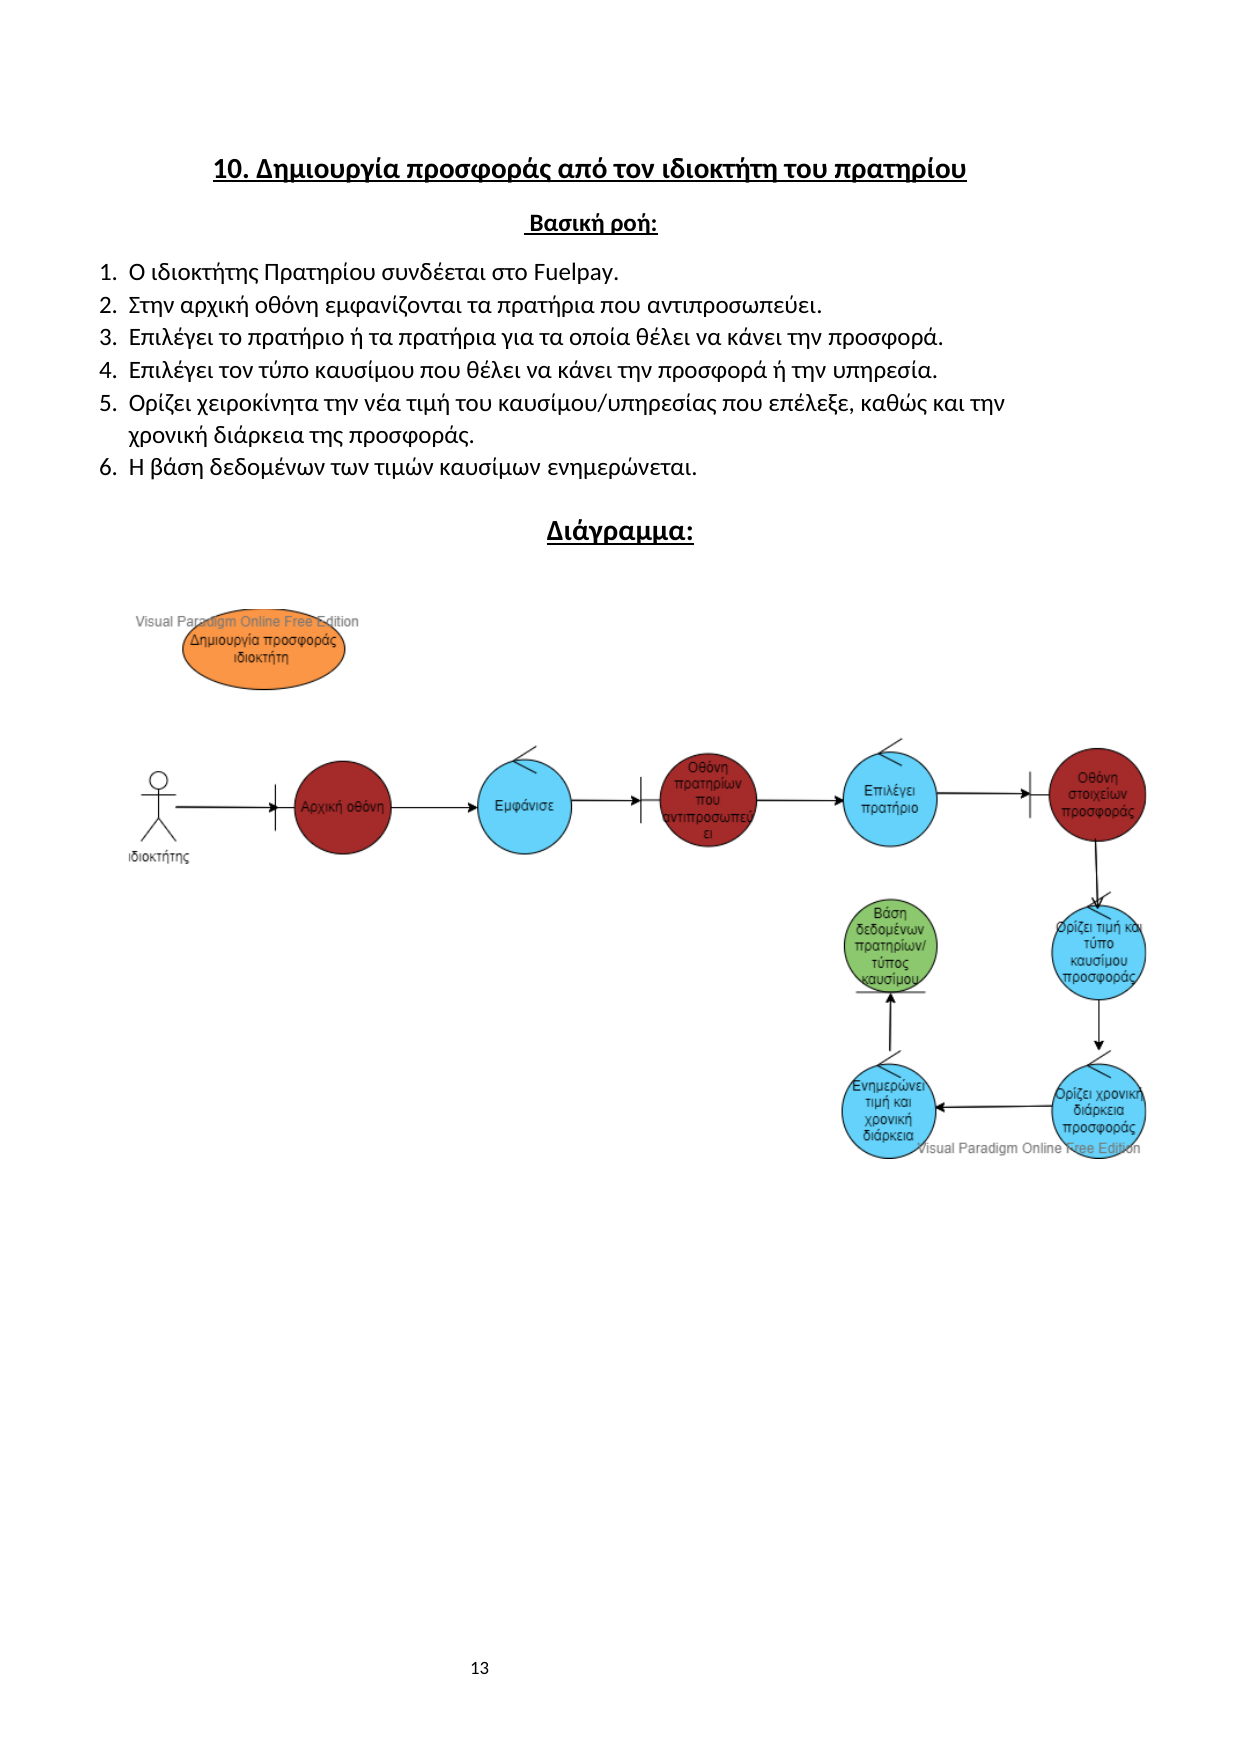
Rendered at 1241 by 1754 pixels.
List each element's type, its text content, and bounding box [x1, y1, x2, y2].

list Ορίζει χειροκίνητα την νέα τιμή του καυσίμου/υπηρεσίας που επέλεξε, καθώς και την χρονική διάρκεια της προσφοράς. [99, 387, 1040, 449]
list Στην αρχική οθόνη εμφανίζονται τα πρατήρια που αντιπροσωπεύει. [99, 289, 1053, 319]
list Η βάση δεδομένων των τιμών καυσίμων ενημερώνεται. [99, 451, 1053, 482]
list Ο ιδιοκτήτης Πρατηρίου συνδέεται στο Fuelpay. [99, 256, 1053, 287]
text Βασική ροή: [128, 207, 1053, 238]
picture [128, 609, 1147, 1159]
list Επιλέγει τον τύπο καυσίμου που θέλει να κάνει την προσφορά ή την υπηρεσία. [99, 354, 1053, 384]
list Επιλέγει το πρατήριο ή τα πρατήρια για τα οποία θέλει να κάνει την προσφορά. [99, 322, 1053, 352]
text Διάγραμμα: [187, 512, 1053, 548]
subtitle 10. Δημιουργία προσφοράς από τον ιδιοκτήτη του πρατηρίου [128, 150, 1051, 186]
